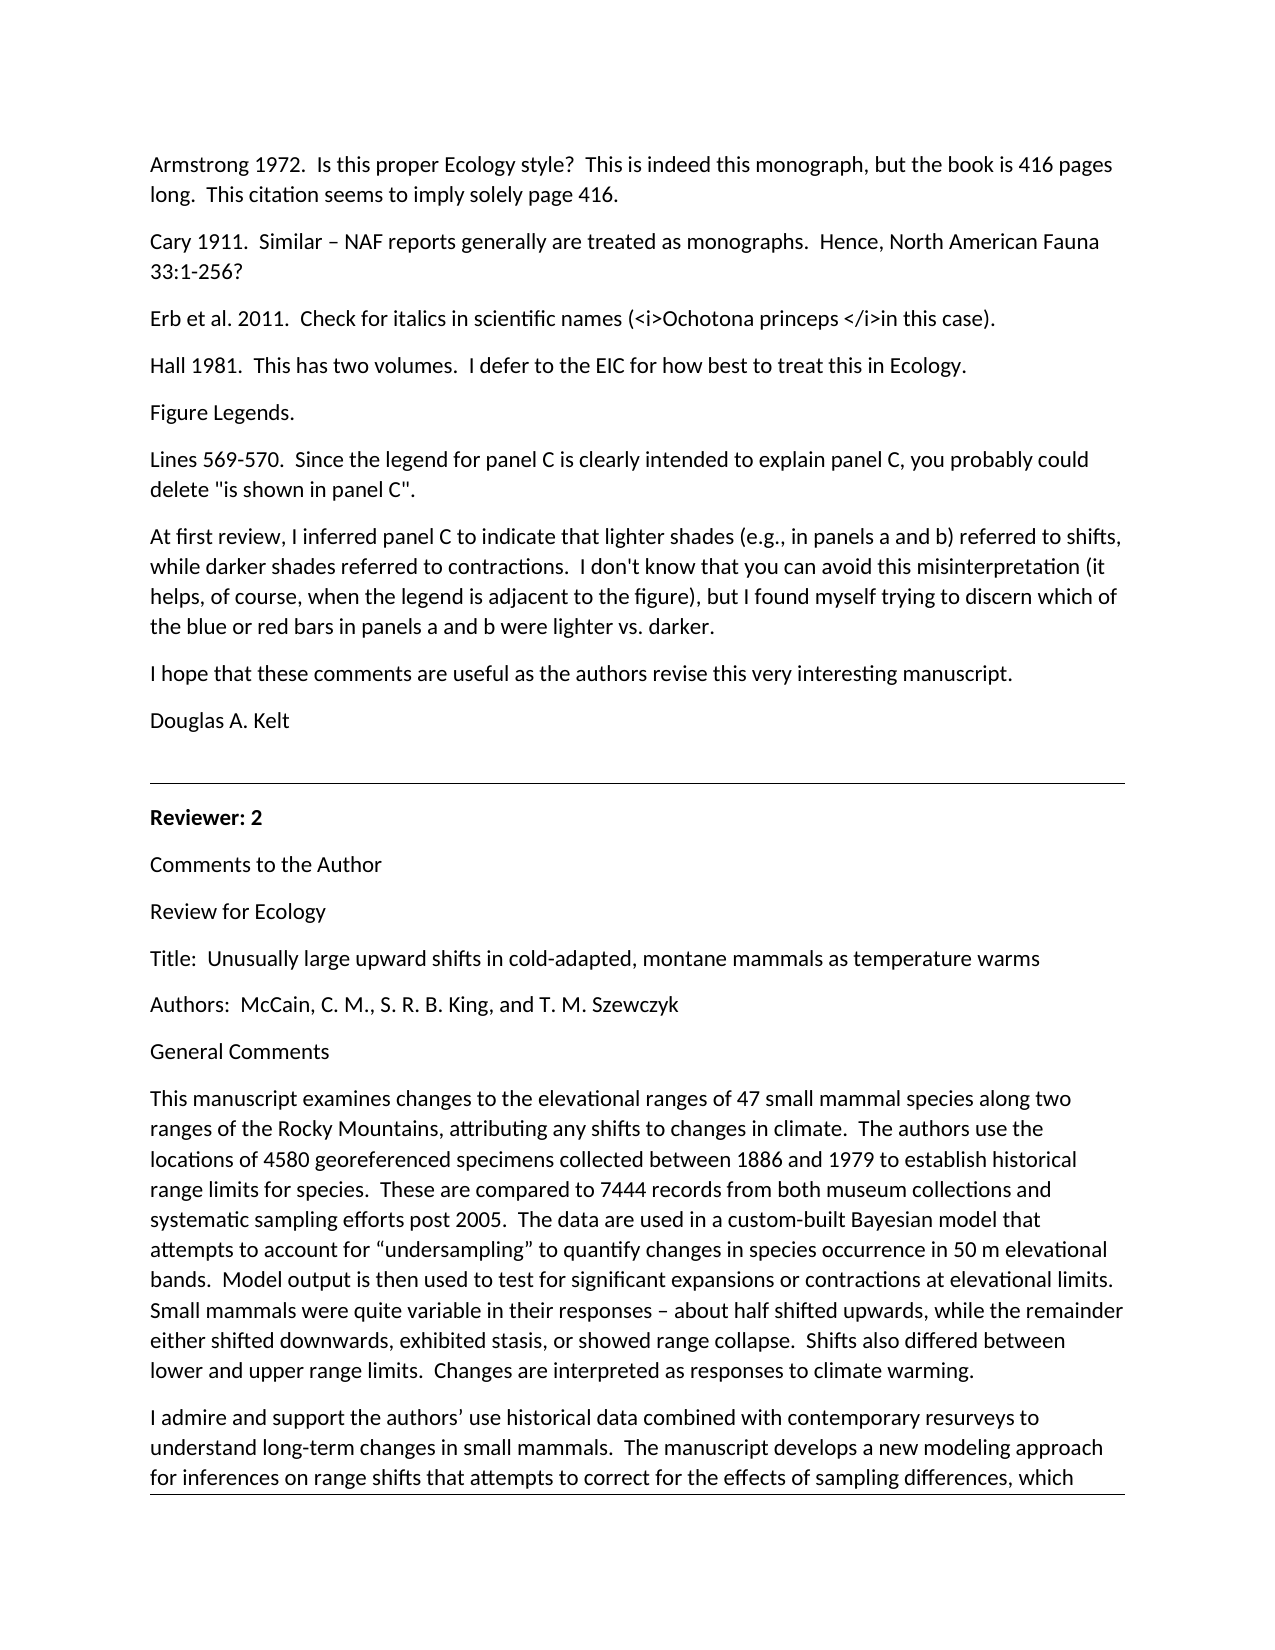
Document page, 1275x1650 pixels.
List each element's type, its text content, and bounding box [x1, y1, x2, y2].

text Lines 569-570. Since the legend for panel C is clearly intended to explain panel C, you probably could delete "is shown in panel C". [150, 445, 1125, 503]
text Hall 1981. This has two volumes. I defer to the EIC for how best to treat this in Ecology. [150, 351, 1125, 379]
text Authors: McCain, C. M., S. R. B. King, and T. M. Szewczyk [150, 991, 1125, 1019]
text Erb et al. 2011. Check for italics in scientific names (<i>Ochotona princeps </i>in this case). [150, 304, 1125, 332]
text Comments to the Author [150, 850, 1125, 878]
text General Comments [150, 1037, 1125, 1066]
text Figure Legends. [150, 398, 1125, 426]
text Douglas A. Kelt [150, 706, 1125, 734]
text Cary 1911. Similar – NAF reports generally are treated as monographs. Hence, North American Fauna 33:1-256? [150, 227, 1125, 285]
text Title: Unusually large upward shifts in cold-adapted, montane mammals as temperature warms [150, 944, 1125, 972]
text Review for Ecology [150, 897, 1125, 925]
text Armstrong 1972. Is this proper Ecology style? This is indeed this monograph, but the book is 416 pages long. This citation seems to imply solely page 416. [150, 150, 1125, 208]
text This manuscript examines changes to the elevational ranges of 47 small mammal species along two ranges of the Rocky Mountains, attributing any shifts to changes in climate. The authors use the locations of 4580 georeferenced specimens collected between 1886 and 1979 to establish historical range limits for species. These are compared to 7444 records from both museum collections and systematic sampling efforts post 2005. The data are used in a custom-built Bayesian model that attempts to account for “undersampling” to quantify changes in species occurrence in 50 m elevational bands. Model output is then used to test for significant expansions or contractions at elevational limits. Small mammals were quite variable in their responses – about half shifted upwards, while the remainder either shifted downwards, exhibited stasis, or showed range collapse. Shifts also differed between lower and upper range limits. Changes are interpreted as responses to climate warming. [150, 1084, 1125, 1384]
text I hope that these comments are useful as the authors revise this very interesting manuscript. [150, 659, 1125, 687]
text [150, 1403, 1125, 1494]
text Reviewer: 2 [150, 803, 1125, 831]
text At first review, I inferred panel C to indicate that lighter shades (e.g., in panels a and b) referred to shifts, while darker shades referred to contractions. I don't know that you can avoid this misinterpretation (it helps, of course, when the legend is adjacent to the figure), but I found myself trying to discern which of the blue or red bars in panels a and b were lighter vs. darker. [150, 522, 1125, 641]
